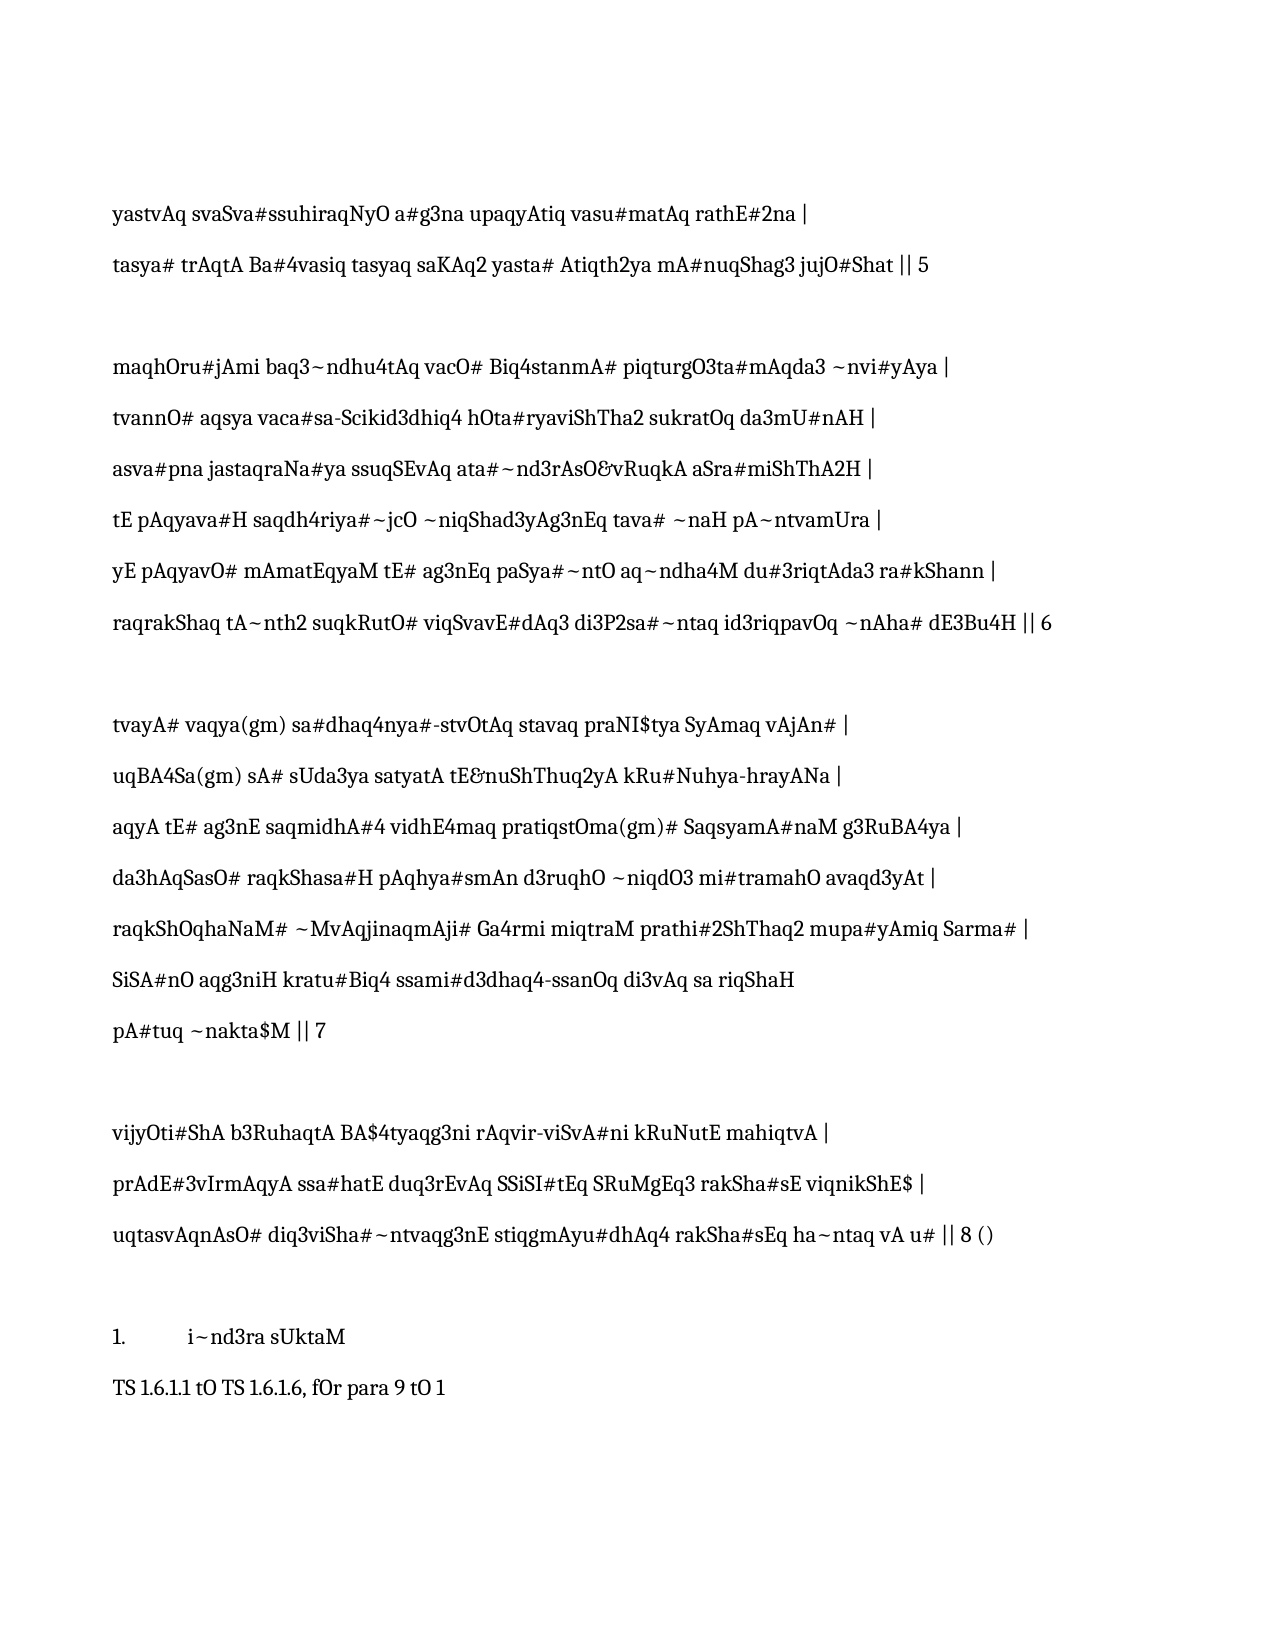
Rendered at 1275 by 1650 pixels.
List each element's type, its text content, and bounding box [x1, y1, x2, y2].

text SiSA#nO aqg3niH kratu#Biq4 ssami#d3dhaq4-ssanOq di3vAq sa riqShaH [112, 967, 1162, 993]
text yastvAq svaSva#ssuhiraqNyO a#g3na upaqyAtiq vasu#matAq rathE#2na | [112, 201, 1162, 227]
text tasya# trAqtA Ba#4vasiq tasyaq saKAq2 yasta# Atiqth2ya mA#nuqShag3 jujO#Shat || 5 [112, 252, 1162, 278]
text tE pAqyava#H saqdh4riya#~jcO ~niqShad3yAg3nEq tava# ~naH pA~ntvamUra | [112, 507, 1162, 534]
text pA#tuq ~nakta$M || 7 [112, 1018, 1162, 1044]
text 1. i~nd3ra sUktaM [112, 1324, 1162, 1350]
text TS 1.6.1.1 tO TS 1.6.1.6, fOr para 9 tO 1 [112, 1375, 1162, 1401]
text vijyOti#ShA b3RuhaqtA BA$4tyaqg3ni rAqvir-viSvA#ni kRuNutE mahiqtvA | [112, 1120, 1162, 1146]
text uqBA4Sa(gm) sA# sUda3ya satyatA tE&nuShThuq2yA kRu#Nuhya-hrayANa | [112, 762, 1162, 789]
text da3hAqSasO# raqkShasa#H pAqhya#smAn d3ruqhO ~niqdO3 mi#tramahO avaqd3yAt | [112, 864, 1162, 891]
text raqkShOqhaNaM# ~MvAqjinaqmAji# Ga4rmi miqtraM prathi#2ShThaq2 mupa#yAmiq Sarma# | [112, 916, 1162, 942]
text yE pAqyavO# mAmatEqyaM tE# ag3nEq paSya#~ntO aq~ndha4M du#3riqtAda3 ra#kShann | [112, 558, 1162, 585]
text maqhOru#jAmi baq3~ndhu4tAq vacO# Biq4stanmA# piqturgO3ta#mAqda3 ~nvi#yAya | [112, 354, 1162, 381]
text asva#pna jastaqraNa#ya ssuqSEvAq ata#~nd3rAsO&vRuqkA aSra#miShThA2H | [112, 456, 1162, 483]
text tvayA# vaqya(gm) sa#dhaq4nya#-stvOtAq stavaq praNI$tya SyAmaq vAjAn# | [112, 711, 1162, 738]
text uqtasvAqnAsO# diq3viSha#~ntvaqg3nE stiqgmAyu#dhAq4 rakSha#sEq ha~ntaq vA u# || 8 () [112, 1222, 1162, 1248]
text tvannO# aqsya vaca#sa-Scikid3dhiq4 hOta#ryaviShTha2 sukratOq da3mU#nAH | [112, 405, 1162, 432]
text aqyA tE# ag3nE saqmidhA#4 vidhE4maq pratiqstOma(gm)# SaqsyamA#naM g3RuBA4ya | [112, 813, 1162, 840]
text prAdE#3vIrmAqyA ssa#hatE duq3rEvAq SSiSI#tEq SRuMgEq3 rakSha#sE viqnikShE$ | [112, 1171, 1162, 1197]
text raqrakShaq tA~nth2 suqkRutO# viqSvavE#dAq3 di3P2sa#~ntaq id3riqpavOq ~nAha# dE3Bu4H || 6 [112, 609, 1162, 636]
